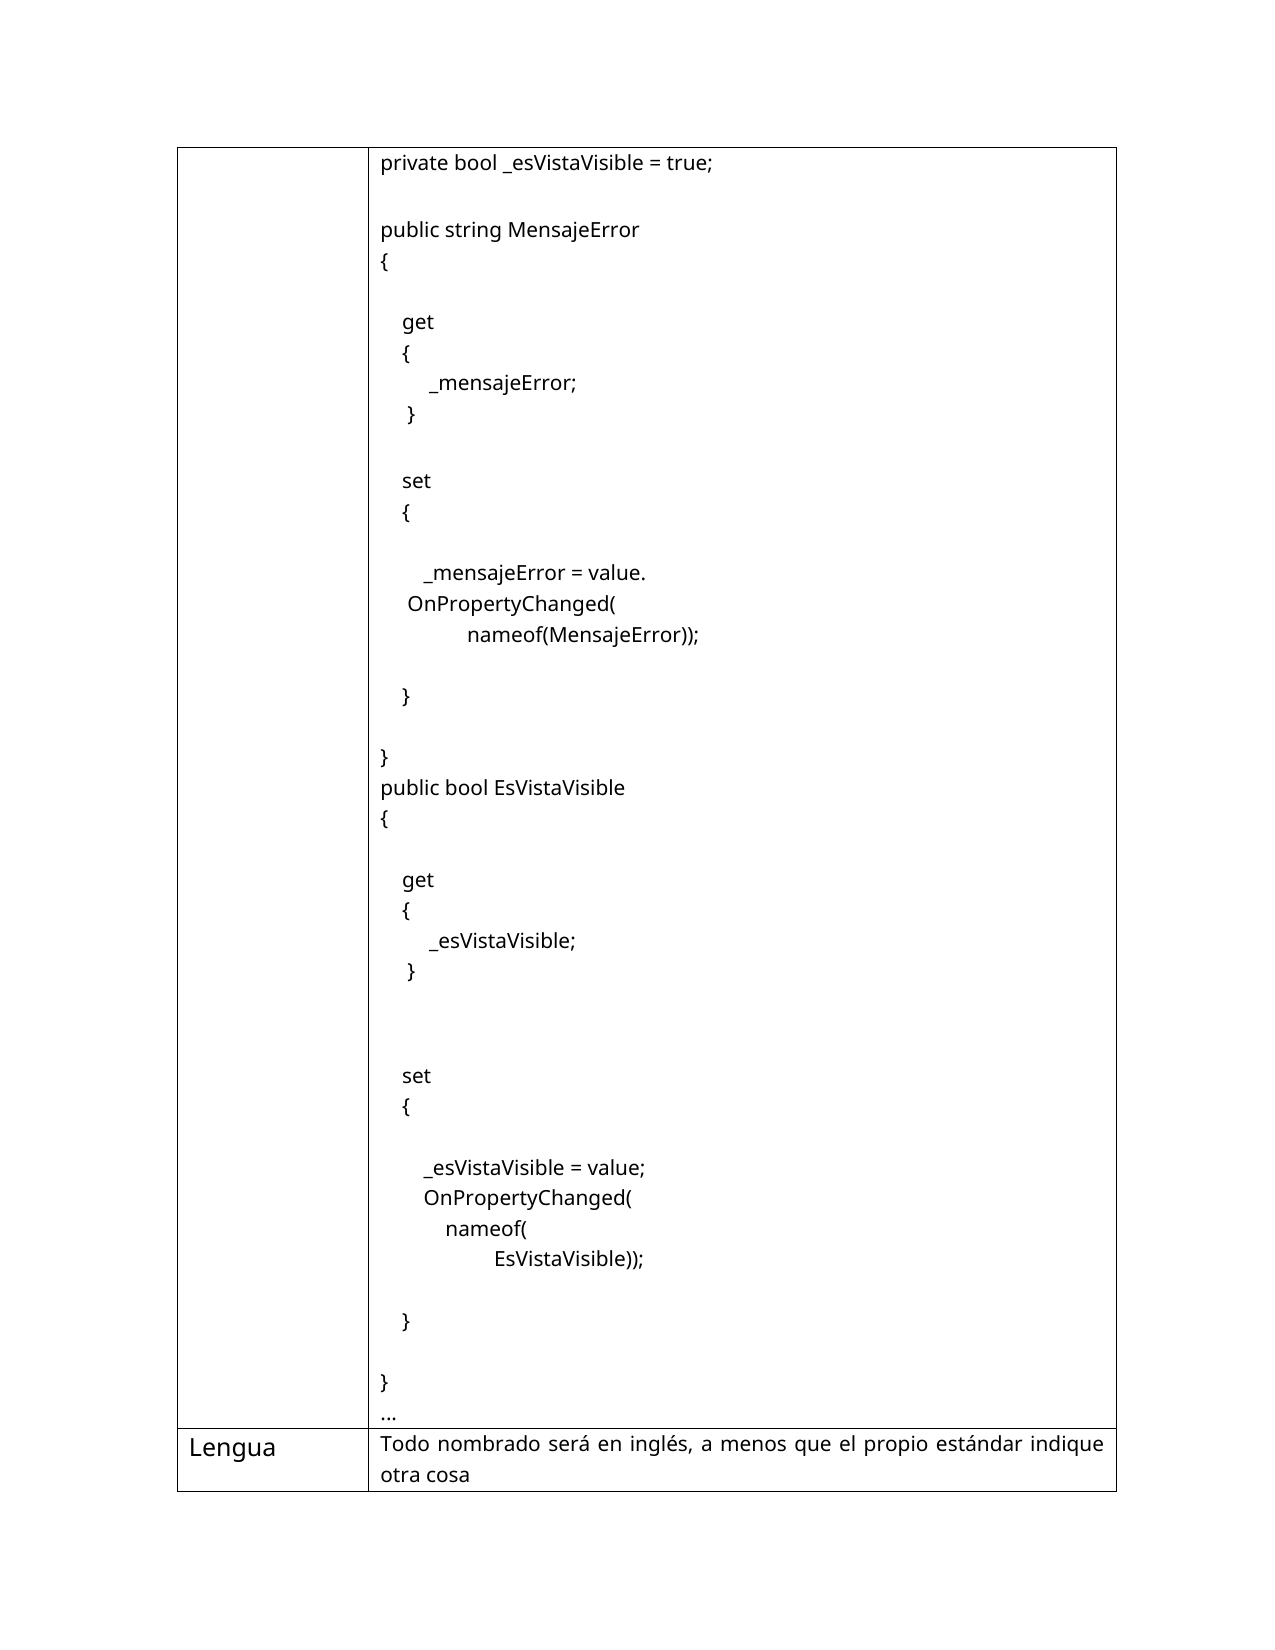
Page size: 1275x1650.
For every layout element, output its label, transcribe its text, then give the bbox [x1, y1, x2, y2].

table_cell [178, 148, 368, 1428]
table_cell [369, 148, 1116, 1428]
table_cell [369, 1429, 1116, 1491]
table_cell Lengua [178, 1429, 368, 1491]
